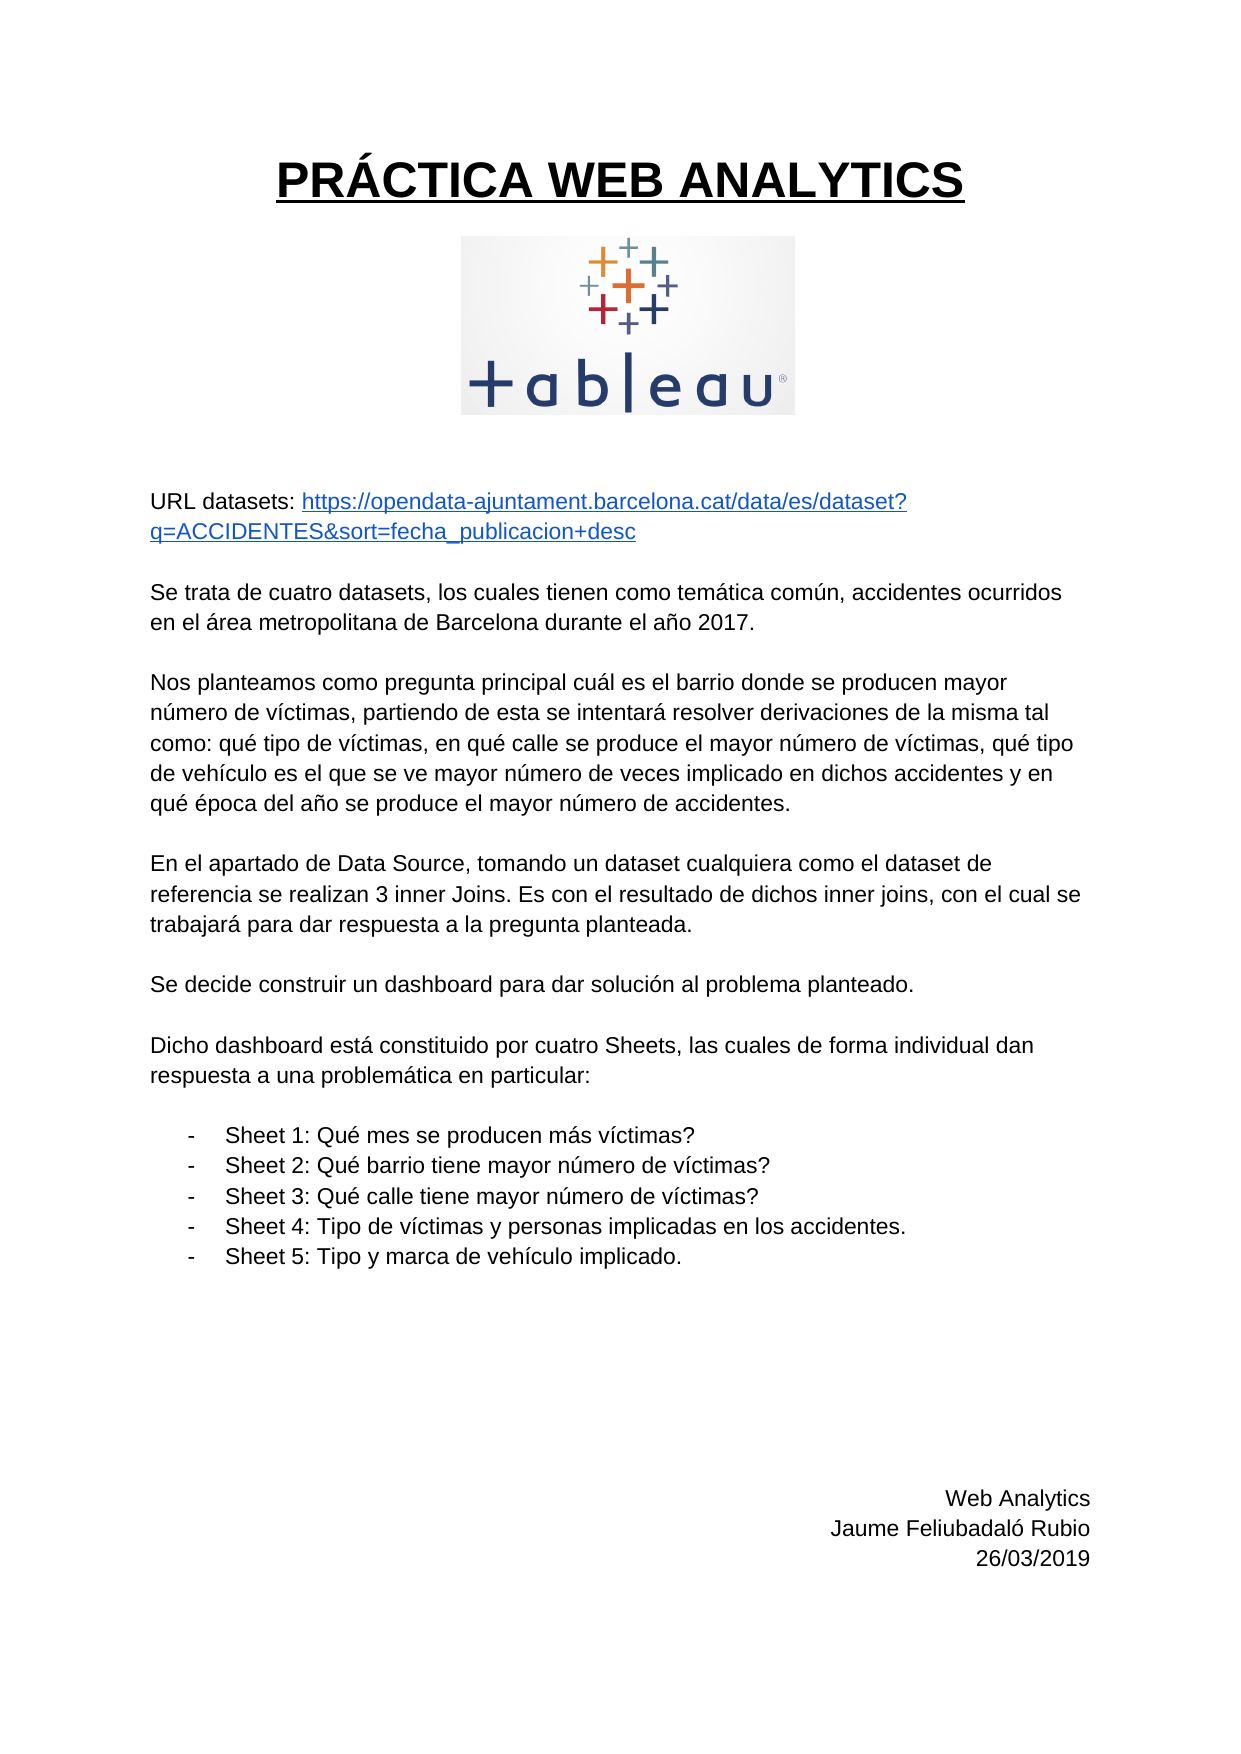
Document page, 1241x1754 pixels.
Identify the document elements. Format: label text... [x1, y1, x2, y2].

picture [461, 236, 796, 415]
text 26/03/2019 [150, 1545, 1090, 1572]
text URL datasets: https://opendata-ajuntament.barcelona.cat/data/es/dataset?q=ACCIDENTES&sort=fecha_publicacion+desc [150, 488, 1090, 544]
text Se decide construir un dashboard para dar solución al problema planteado. [150, 971, 1090, 998]
list Sheet 4: Tipo de víctimas y personas implicadas en los accidentes. [187, 1213, 1090, 1239]
text Web Analytics [150, 1485, 1090, 1511]
list Sheet 1: Qué mes se producen más víctimas? [187, 1122, 1090, 1149]
text Dicho dashboard está constituido por cuatro Sheets, las cuales de forma individual dan respuesta a una problemática en particular: [150, 1032, 1090, 1088]
text Nos planteamos como pregunta principal cuál es el barrio donde se producen mayor número de víctimas, partiendo de esta se intentará resolver derivaciones de la misma tal como: qué tipo de víctimas, en qué calle se produce el mayor número de víctimas, qué tipo de vehículo es el que se ve mayor número de veces implicado en dichos accidentes y en qué época del año se produce el mayor número de accidentes. [150, 669, 1090, 816]
list Sheet 2: Qué barrio tiene mayor número de víctimas? [187, 1152, 1090, 1179]
text Se trata de cuatro datasets, los cuales tienen como temática común, accidentes ocurridos en el área metropolitana de Barcelona durante el año 2017. [150, 578, 1090, 635]
text PRÁCTICA WEB ANALYTICS [150, 150, 1090, 207]
text En el apartado de Data Source, tomando un dataset cualquiera como el dataset de referencia se realizan 3 inner Joins. Es con el resultado de dichos inner joins, con el cual se trabajará para dar respuesta a la pregunta planteada. [150, 850, 1090, 937]
text Jaume Feliubadaló Rubio [150, 1515, 1090, 1541]
list Sheet 5: Tipo y marca de vehículo implicado. [187, 1243, 1090, 1269]
list Sheet 3: Qué calle tiene mayor número de víctimas? [187, 1183, 1090, 1209]
